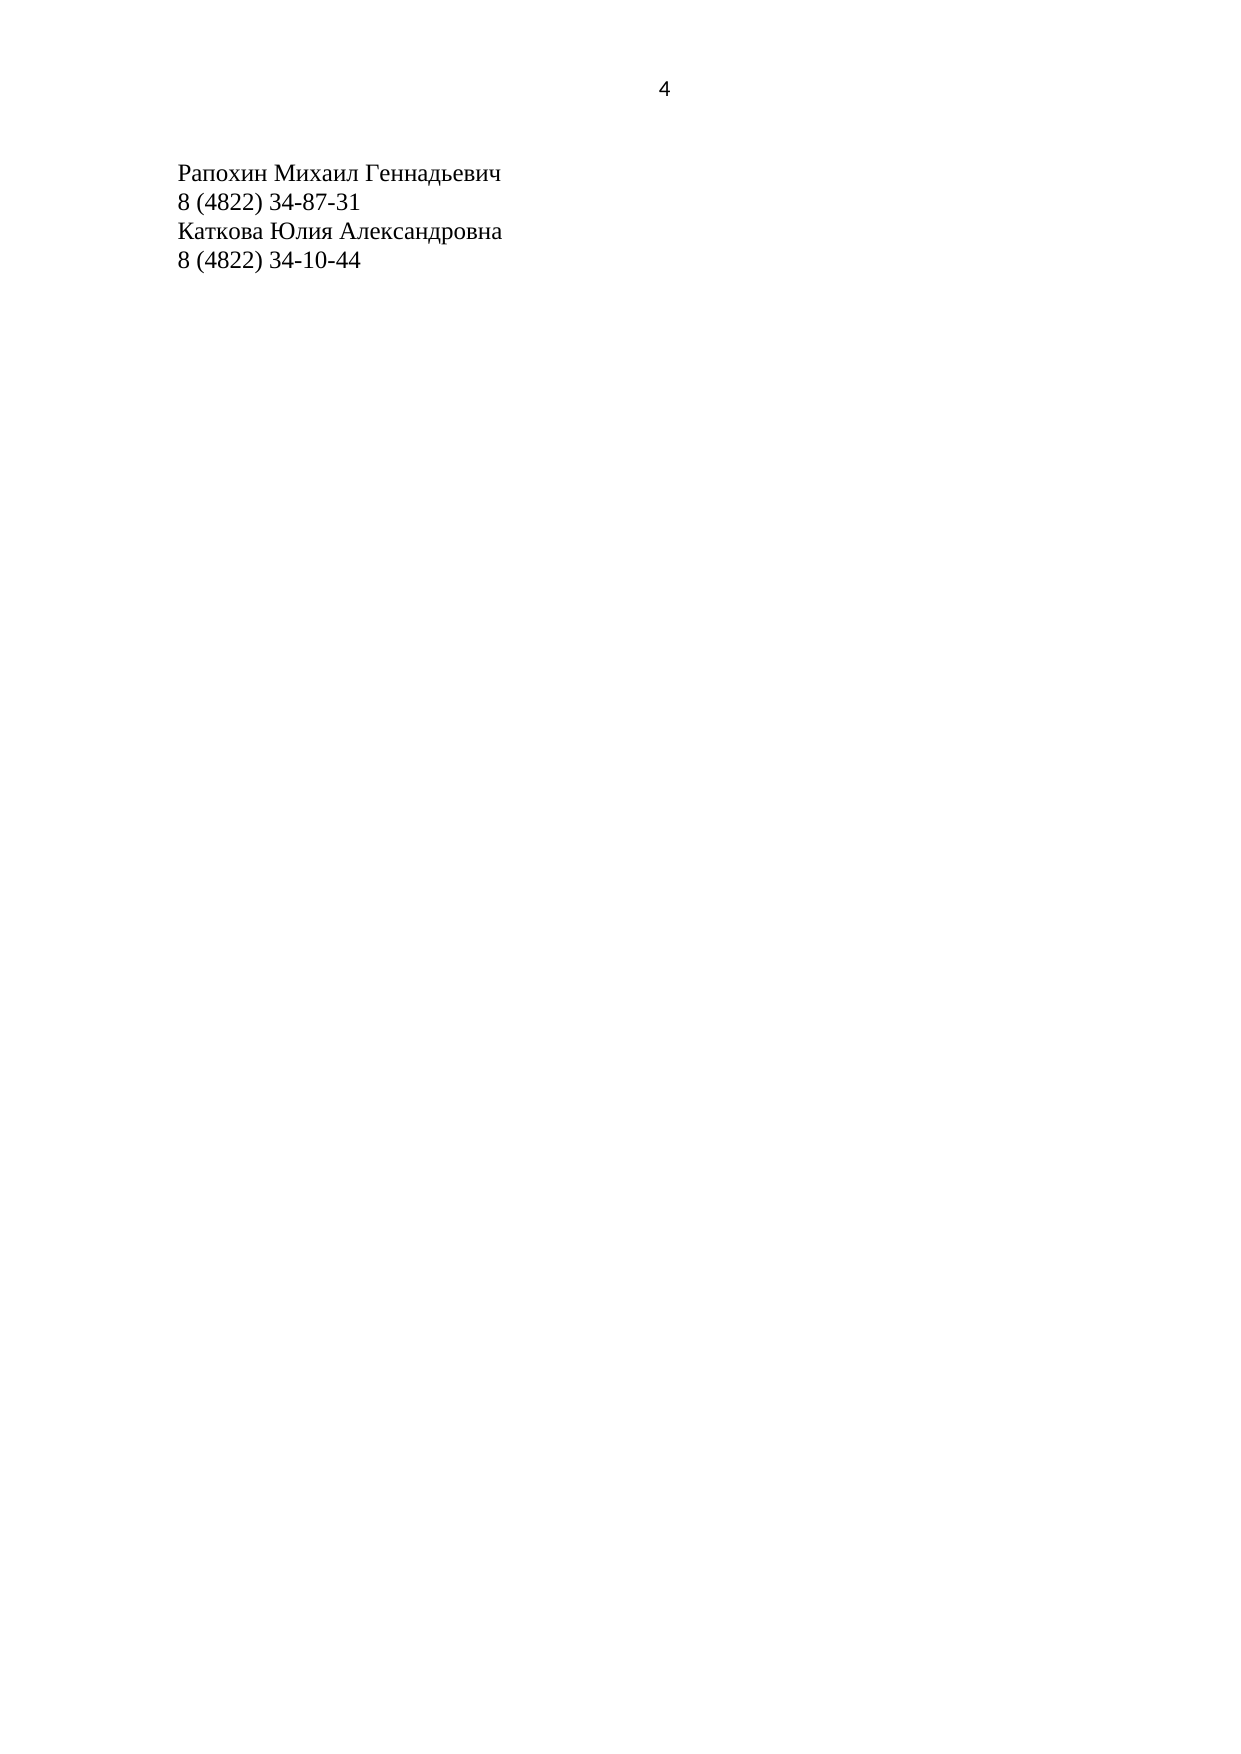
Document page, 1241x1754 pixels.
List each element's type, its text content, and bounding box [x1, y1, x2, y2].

text 8 (4822) 34-87-31 [177, 187, 1152, 216]
text Рапохин Михаил Геннадьевич [177, 158, 1152, 187]
text 8 (4822) 34-10-44 [177, 245, 1152, 273]
text Каткова Юлия Александровна [177, 216, 1152, 245]
